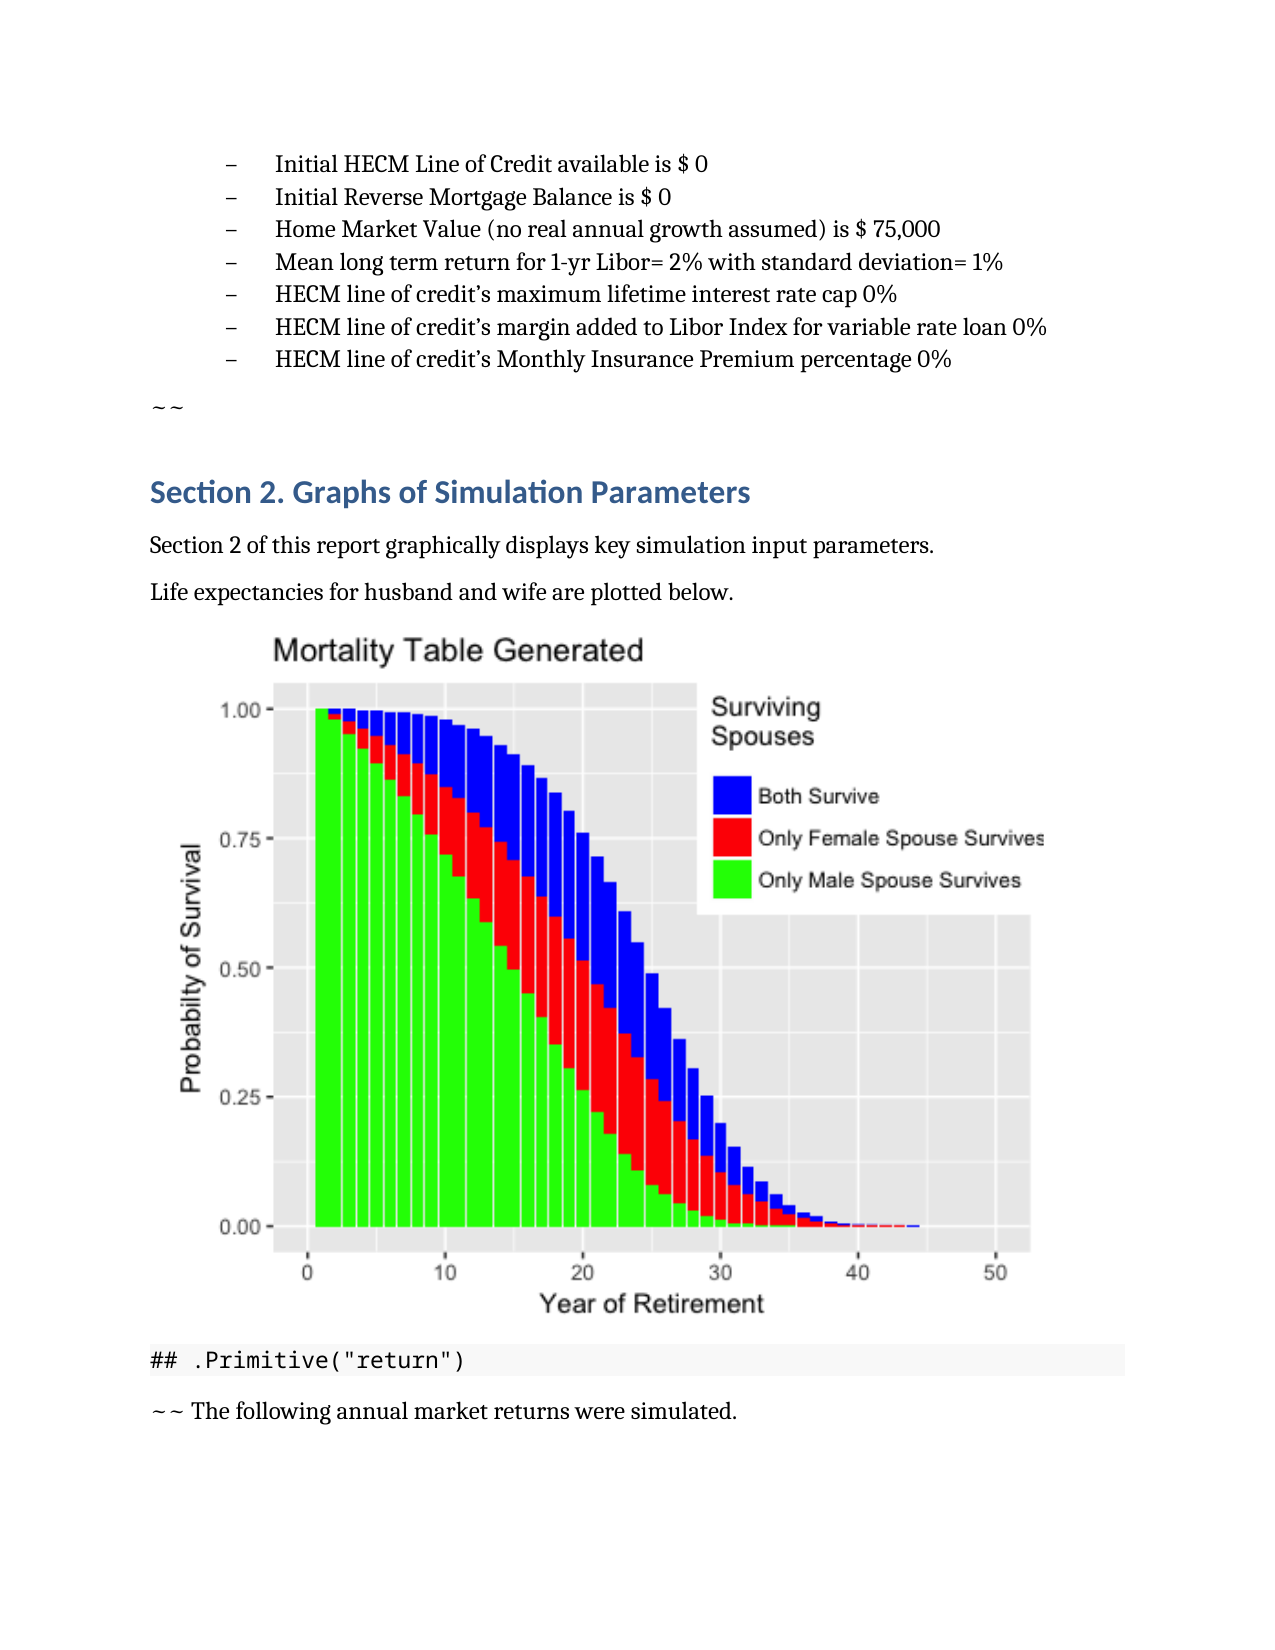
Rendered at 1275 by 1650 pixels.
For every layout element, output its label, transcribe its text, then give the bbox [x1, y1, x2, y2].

subtitle Section 2. Graphs of Simulation Parameters [150, 471, 1125, 512]
list Mean long term return for 1-yr Libor= 2% with standard deviation= 1% [225, 247, 1125, 276]
picture [168, 625, 1044, 1326]
list HECM line of credit’s Monthly Insurance Premium percentage 0% [225, 345, 1125, 374]
text ~~ [150, 392, 1125, 421]
list HECM line of credit’s maximum lifetime interest rate cap 0% [225, 280, 1125, 309]
list Initial HECM Line of Credit available is $ 0 [225, 150, 1125, 179]
text ## .Primitive("return") [150, 1344, 1125, 1376]
text Section 2 of this report graphically displays key simulation input parameters. [150, 531, 1125, 559]
text ~~ The following annual market returns were simulated. [150, 1397, 1125, 1425]
list Initial Reverse Mortgage Balance is $ 0 [225, 182, 1125, 211]
list Home Market Value (no real annual growth assumed) is $ 75,000 [225, 215, 1125, 244]
text Life expectancies for husband and wife are plotted below. [150, 578, 1125, 607]
list HECM line of credit’s margin added to Libor Index for variable rate loan 0% [225, 312, 1125, 341]
